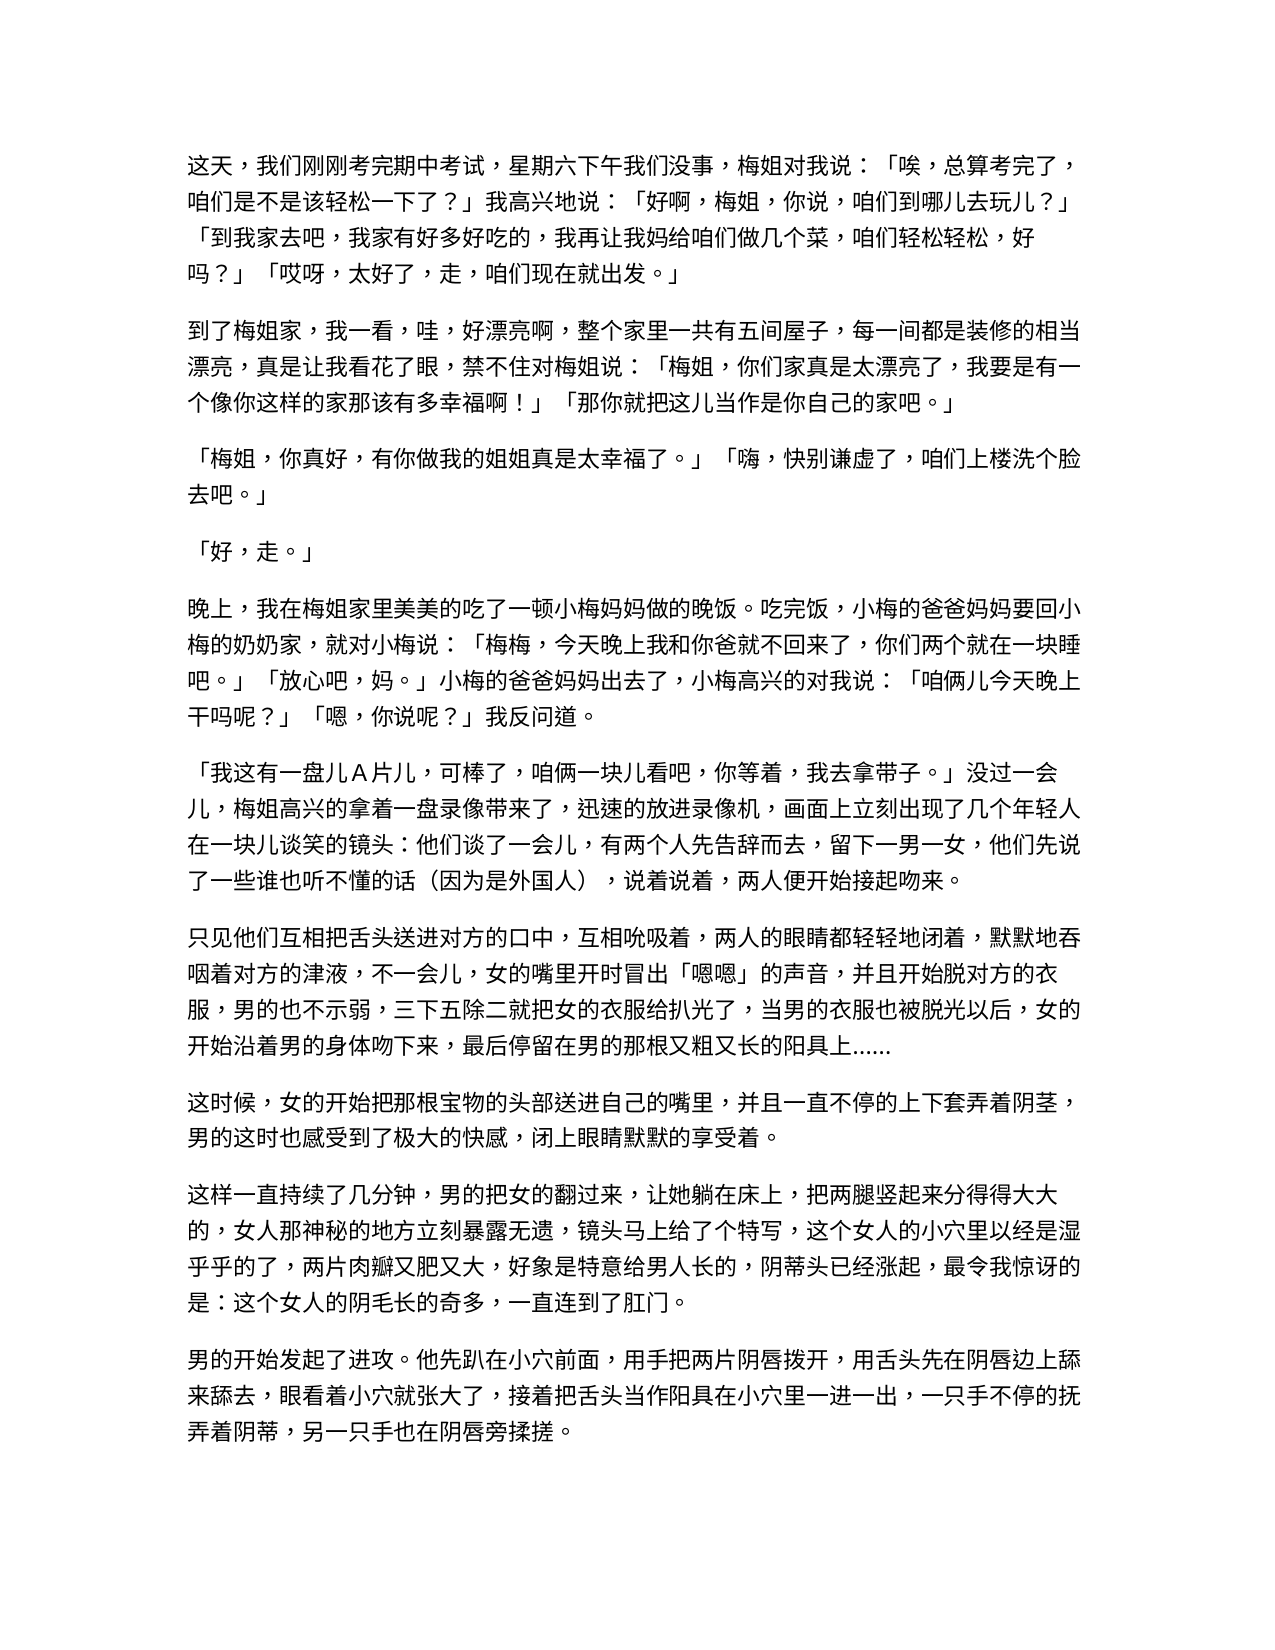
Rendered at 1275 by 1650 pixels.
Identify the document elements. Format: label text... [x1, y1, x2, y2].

text 到了梅姐家，我一看，哇，好漂亮啊，整个家里一共有五间屋子，每一间都是装修的相当漂亮，真是让我看花了眼，禁不住对梅姐说：「梅姐，你们家真是太漂亮了，我要是有一个像你这样的家那该有多幸福啊！」「那你就把这儿当作是你自己的家吧。」 [187, 314, 1087, 418]
text 「好，走。」 [187, 536, 1087, 567]
text 男的开始发起了进攻。他先趴在小穴前面，用手把两片阴唇拨开，用舌头先在阴唇边上舔来舔去，眼看着小穴就张大了，接着把舌头当作阳具在小穴里一进一出，一只手不停的抚弄着阴蒂，另一只手也在阴唇旁揉搓。 [187, 1344, 1087, 1447]
text 晚上，我在梅姐家里美美的吃了一顿小梅妈妈做的晚饭。吃完饭，小梅的爸爸妈妈要回小梅的奶奶家，就对小梅说：「梅梅，今天晚上我和你爸就不回来了，你们两个就在一块睡吧。」「放心吧，妈。」小梅的爸爸妈妈出去了，小梅高兴的对我说：「咱俩儿今天晚上干吗呢？」「嗯，你说呢？」我反问道。 [187, 593, 1087, 732]
text 这天，我们刚刚考完期中考试，星期六下午我们没事，梅姐对我说：「唉，总算考完了，咱们是不是该轻松一下了？」我高兴地说：「好啊，梅姐，你说，咱们到哪儿去玩儿？」「到我家去吧，我家有好多好吃的，我再让我妈给咱们做几个菜，咱们轻松轻松，好吗？」「哎呀，太好了，走，咱们现在就出发。」 [187, 150, 1087, 289]
text 只见他们互相把舌头送进对方的口中，互相吮吸着，两人的眼睛都轻轻地闭着，默默地吞咽着对方的津液，不一会儿，女的嘴里开时冒出「嗯嗯」的声音，并且开始脱对方的衣服，男的也不示弱，三下五除二就把女的衣服给扒光了，当男的衣服也被脱光以后，女的开始沿着男的身体吻下来，最后停留在男的那根又粗又长的阳具上…… [187, 922, 1087, 1061]
text 「梅姐，你真好，有你做我的姐姐真是太幸福了。」「嗨，快别谦虚了，咱们上楼洗个脸去吧。」 [187, 443, 1087, 510]
text 「我这有一盘儿Ａ片儿，可棒了，咱俩一块儿看吧，你等着，我去拿带子。」没过一会儿，梅姐高兴的拿着一盘录像带来了，迅速的放进录像机，画面上立刻出现了几个年轻人在一块儿谈笑的镜头：他们谈了一会儿，有两个人先告辞而去，留下一男一女，他们先说了一些谁也听不懂的话（因为是外国人），说着说着，两人便开始接起吻来。 [187, 757, 1087, 896]
text 这时候，女的开始把那根宝物的头部送进自己的嘴里，并且一直不停的上下套弄着阴茎，男的这时也感受到了极大的快感，闭上眼睛默默的享受着。 [187, 1086, 1087, 1154]
text 这样一直持续了几分钟，男的把女的翻过来，让她躺在床上，把两腿竖起来分得得大大的，女人那神秘的地方立刻暴露无遗，镜头马上给了个特写，这个女人的小穴里以经是湿乎乎的了，两片肉瓣又肥又大，好象是特意给男人长的，阴蒂头已经涨起，最令我惊讶的是：这个女人的阴毛长的奇多，一直连到了肛门。 [187, 1179, 1087, 1318]
